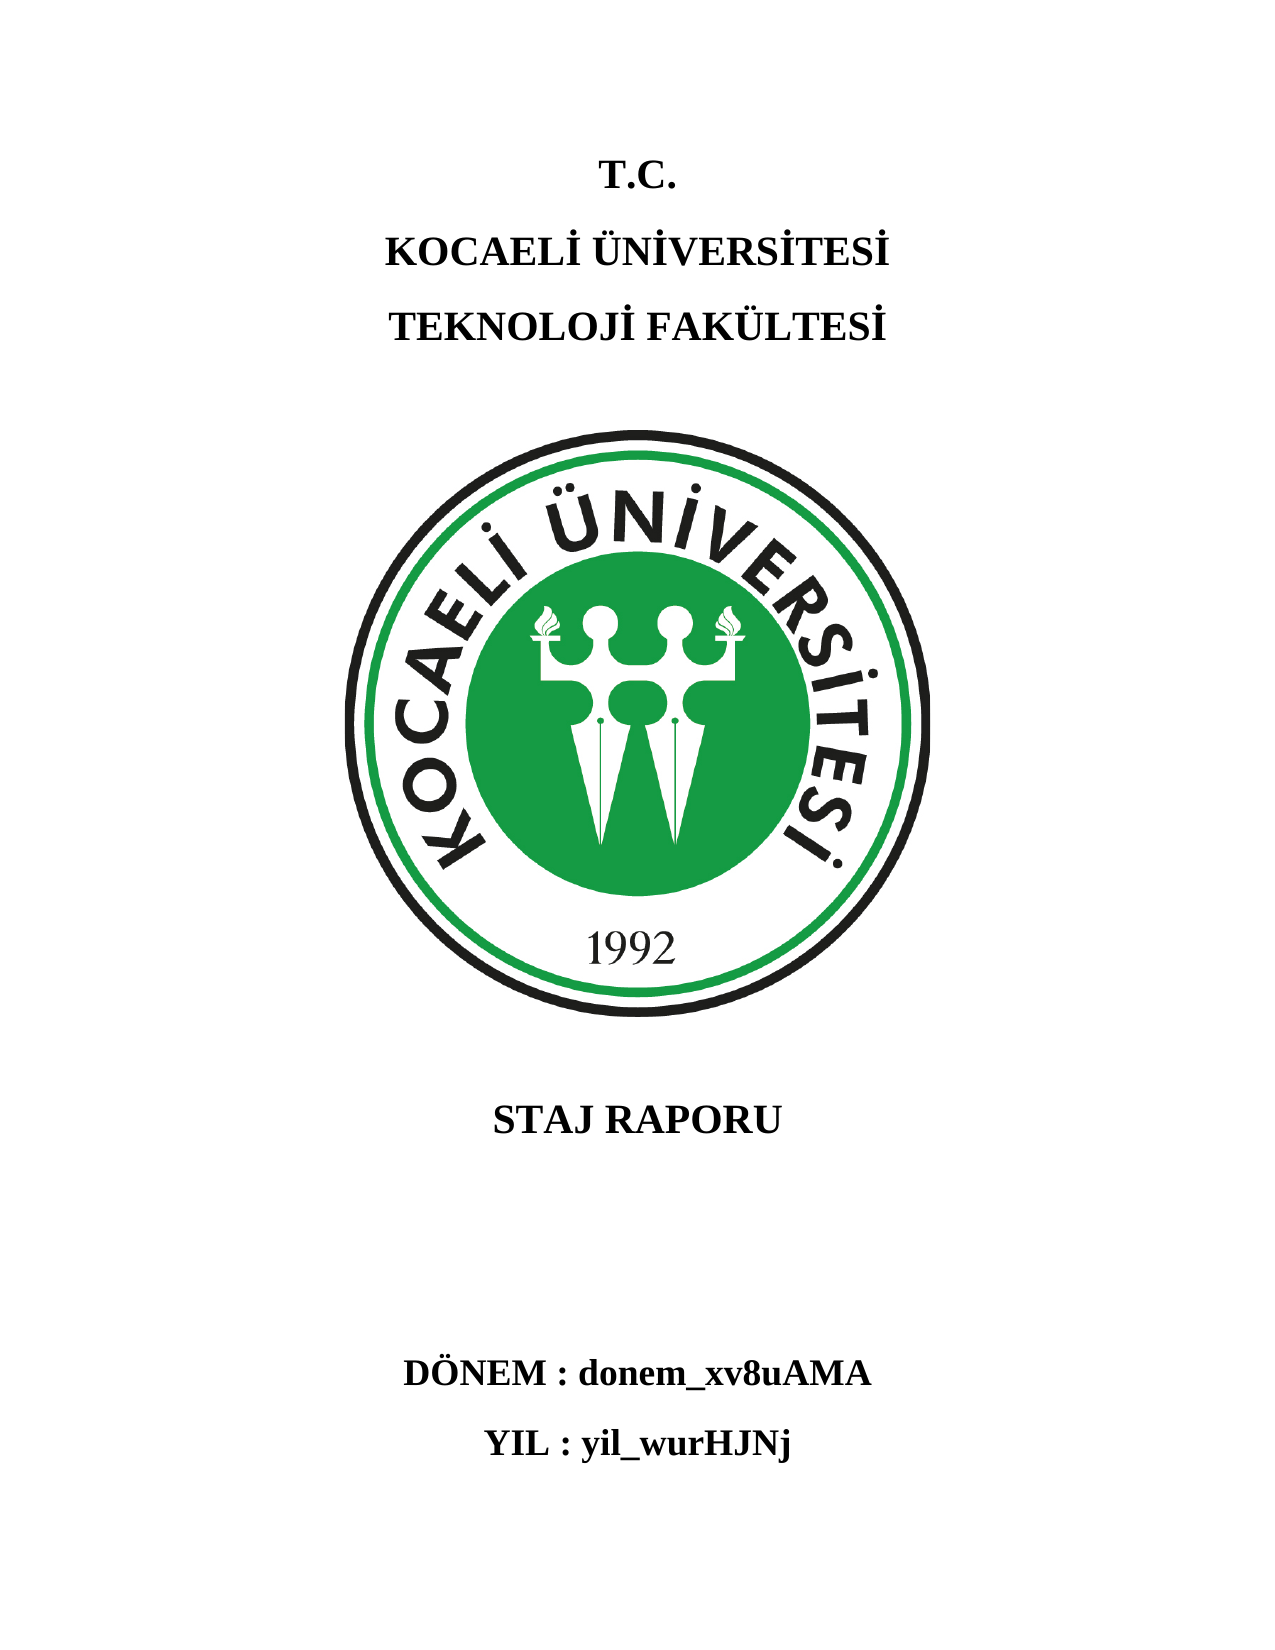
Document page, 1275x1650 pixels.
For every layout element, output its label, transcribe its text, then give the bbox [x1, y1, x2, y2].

text STAJ RAPORU [150, 1094, 1125, 1142]
text KOCAELİ ÜNİVERSİTESİ [150, 226, 1125, 274]
text YIL : yil_wurHJNj [150, 1420, 1125, 1463]
picture [344, 430, 931, 1017]
text DÖNEM : donem_xv8uAMA [150, 1350, 1125, 1393]
text T.C. [150, 150, 1125, 198]
text TEKNOLOJİ FAKÜLTESİ [150, 302, 1125, 350]
